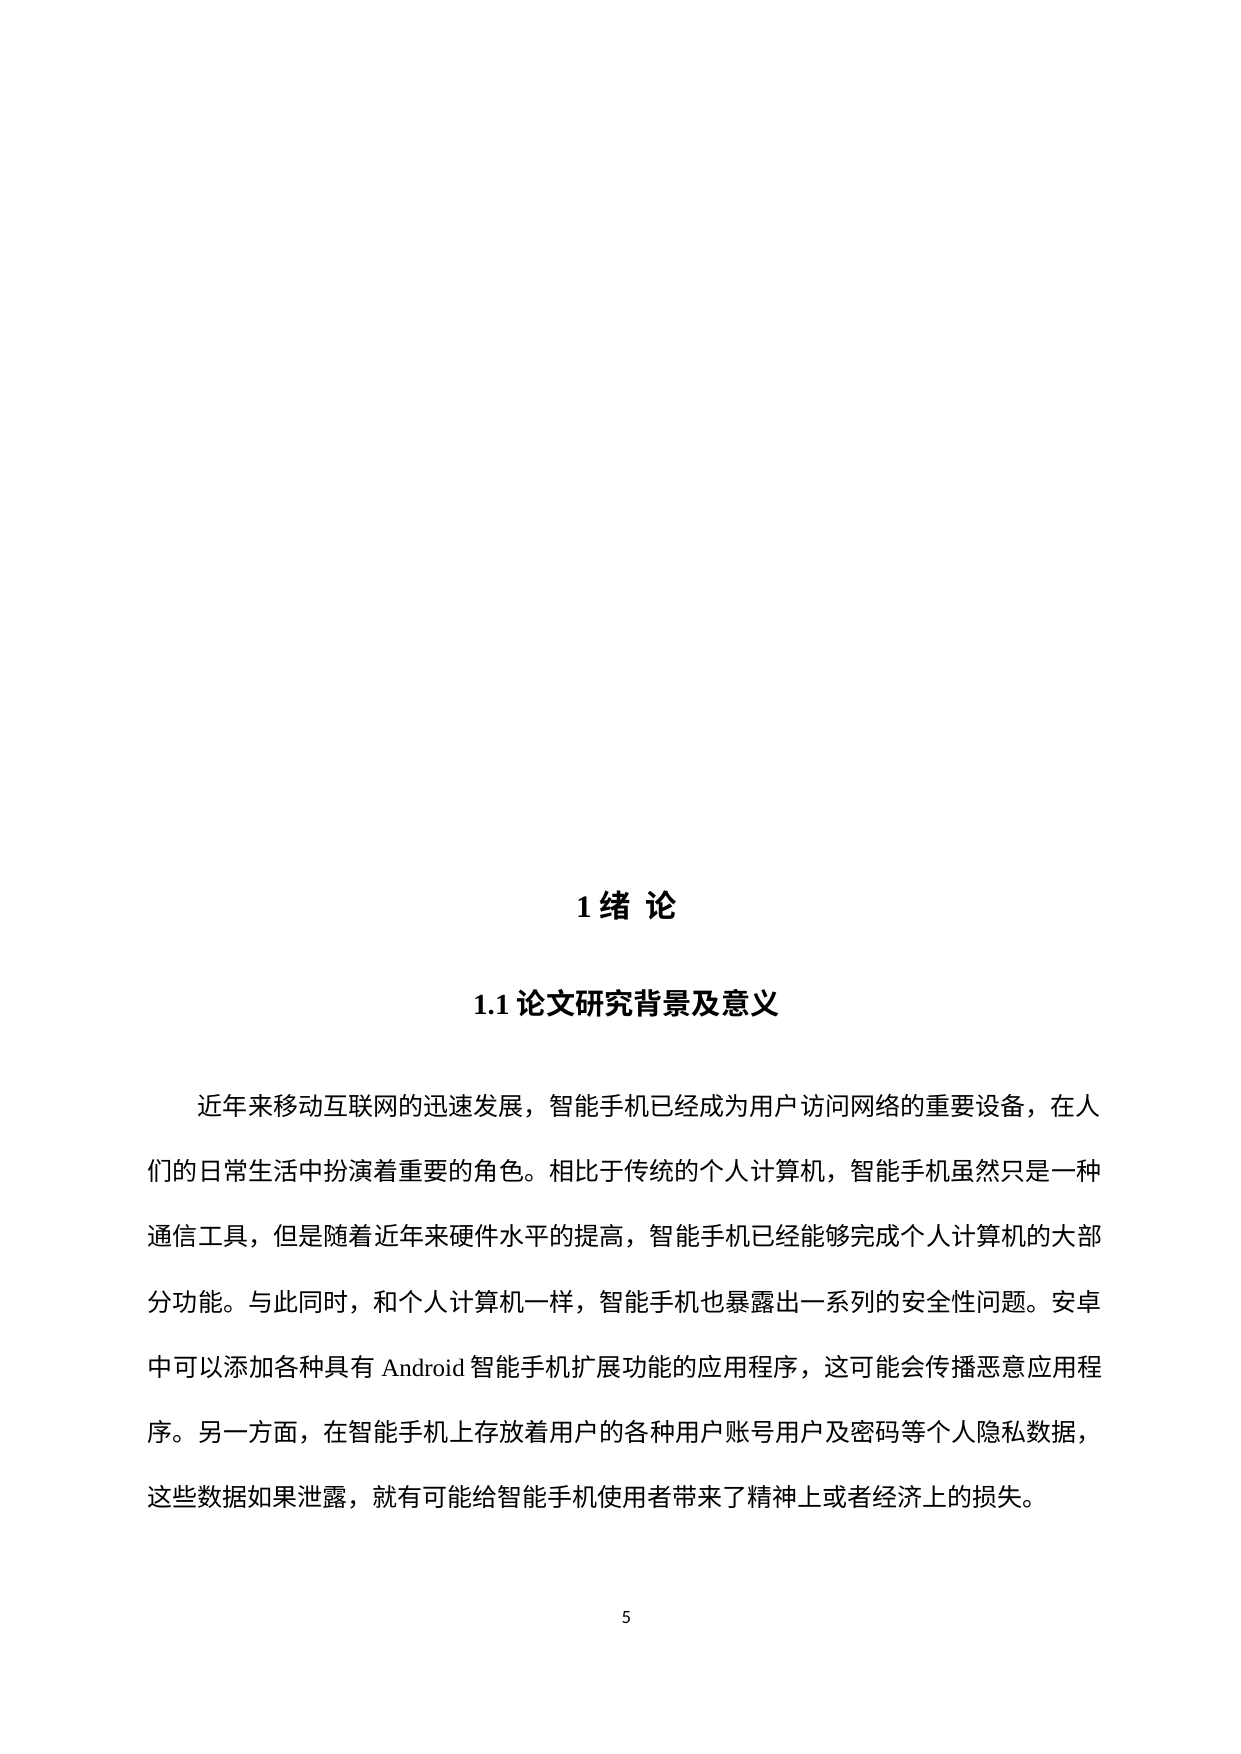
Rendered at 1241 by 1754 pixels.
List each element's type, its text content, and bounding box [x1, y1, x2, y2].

text 近年来移动互联网的迅速发展，智能手机已经成为用户访问网络的重要设备，在人们的日常生活中扮演着重要的角色。相比于传统的个人计算机，智能手机虽然只是一种通信工具，但是随着近年来硬件水平的提高，智能手机已经能够完成个人计算机的大部分功能。与此同时，和个人计算机一样，智能手机也暴露出一系列的安全性问题。安卓中可以添加各种具有Android智能手机扩展功能的应用程序，这可能会传播恶意应用程序。另一方面，在智能手机上存放着用户的各种用户账号用户及密码等个人隐私数据，这些数据如果泄露，就有可能给智能手机使用者带来了精神上或者经济上的损失。 [148, 1072, 1104, 1528]
text 1 绪 论 [148, 872, 1104, 937]
text 1.1 论文研究背景及意义 [148, 969, 1104, 1034]
